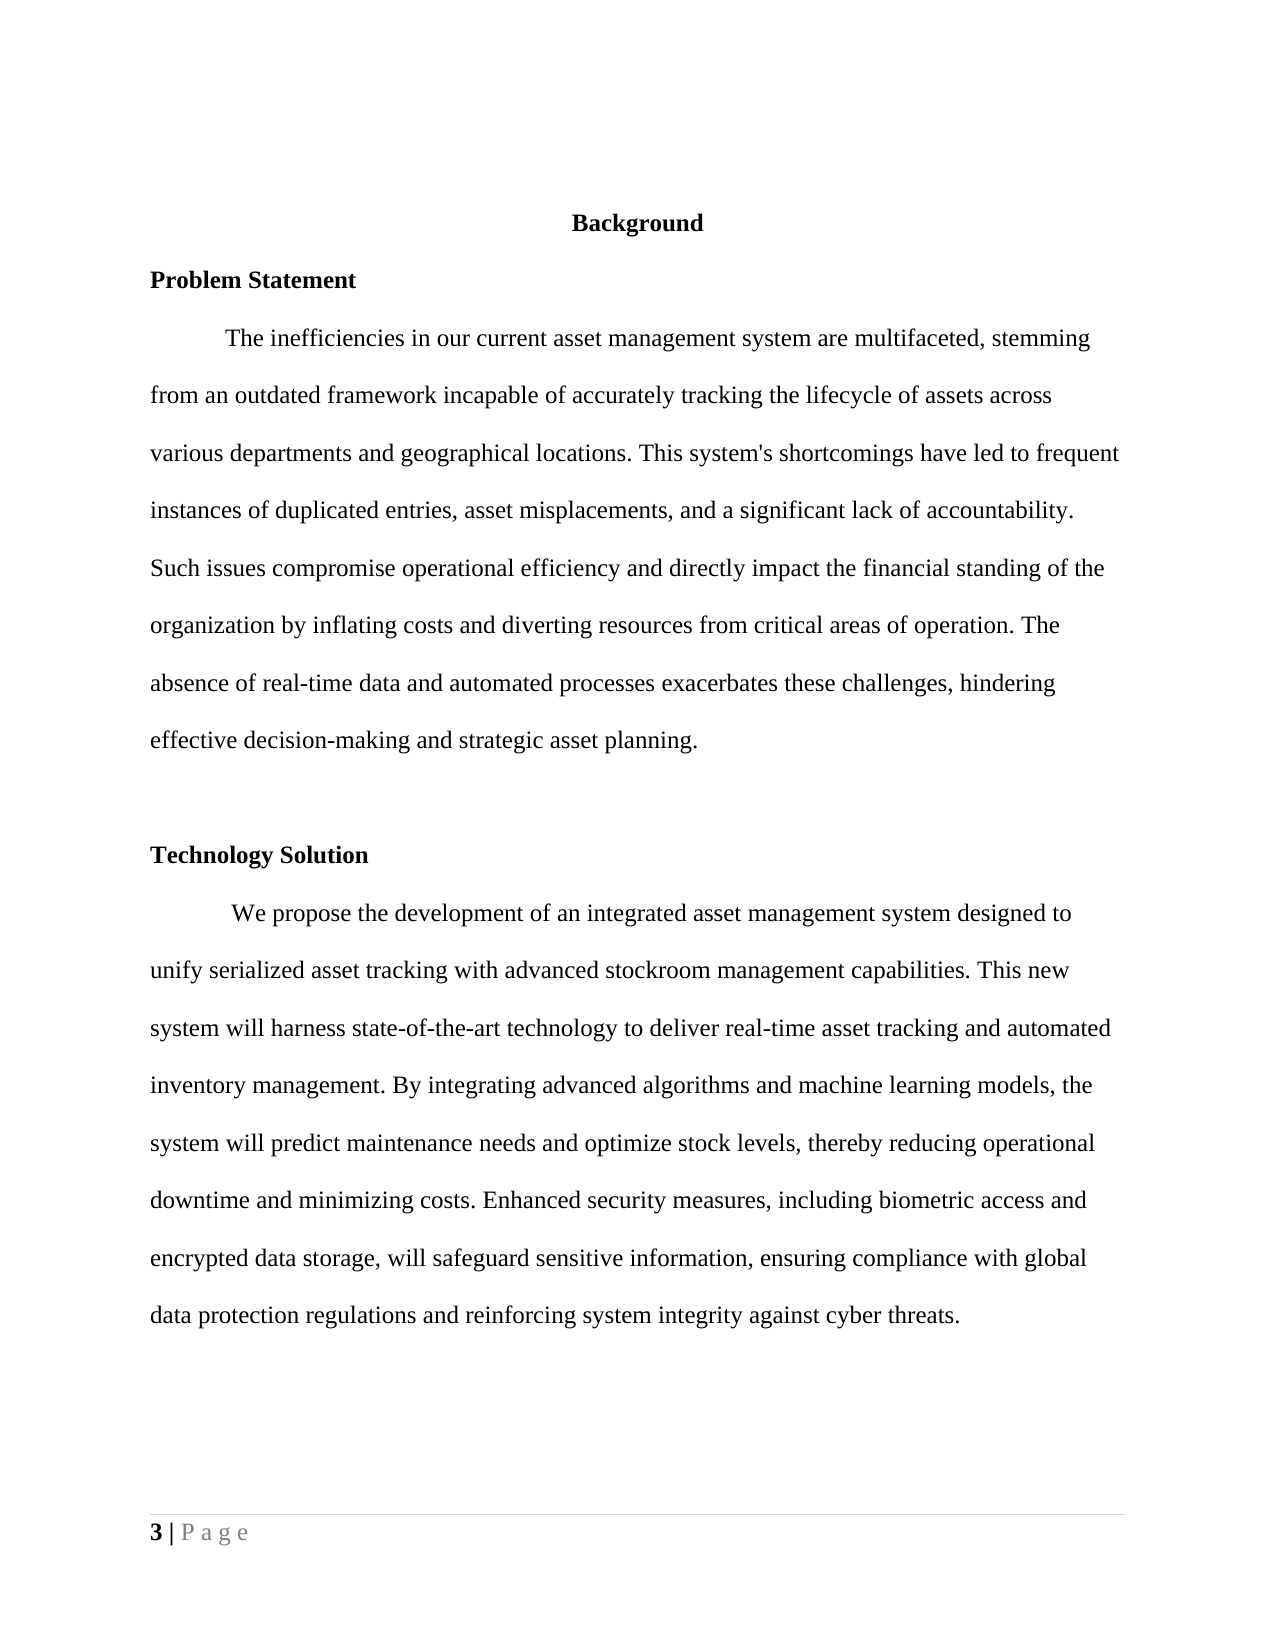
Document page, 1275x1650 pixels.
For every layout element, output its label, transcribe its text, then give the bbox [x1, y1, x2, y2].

subtitle Background [150, 208, 1125, 237]
text We propose the development of an integrated asset management system designed to unify serialized asset tracking with advanced stockroom management capabilities. This new system will harness state-of-the-art technology to deliver real-time asset tracking and automated inventory management. By integrating advanced algorithms and machine learning models, the system will predict maintenance needs and optimize stock levels, thereby reducing operational downtime and minimizing costs. Enhanced security measures, including biometric access and encrypted data storage, will safeguard sensitive information, ensuring compliance with global data protection regulations and reinforcing system integrity against cyber threats. [150, 898, 1125, 1329]
subtitle Problem Statement [150, 266, 1125, 294]
subtitle The inefficiencies in our current asset management system are multifaceted, stemming from an outdated framework incapable of accurately tracking the lifecycle of assets across various departments and geographical locations. This system's shortcomings have led to frequent instances of duplicated entries, asset misplacements, and a significant lack of accountability. Such issues compromise operational efficiency and directly impact the financial standing of the organization by inflating costs and diverting resources from critical areas of operation. The absence of real-time data and automated processes exacerbates these challenges, hindering effective decision-making and strategic asset planning. [150, 323, 1125, 754]
subtitle Technology Solution [150, 841, 1125, 869]
